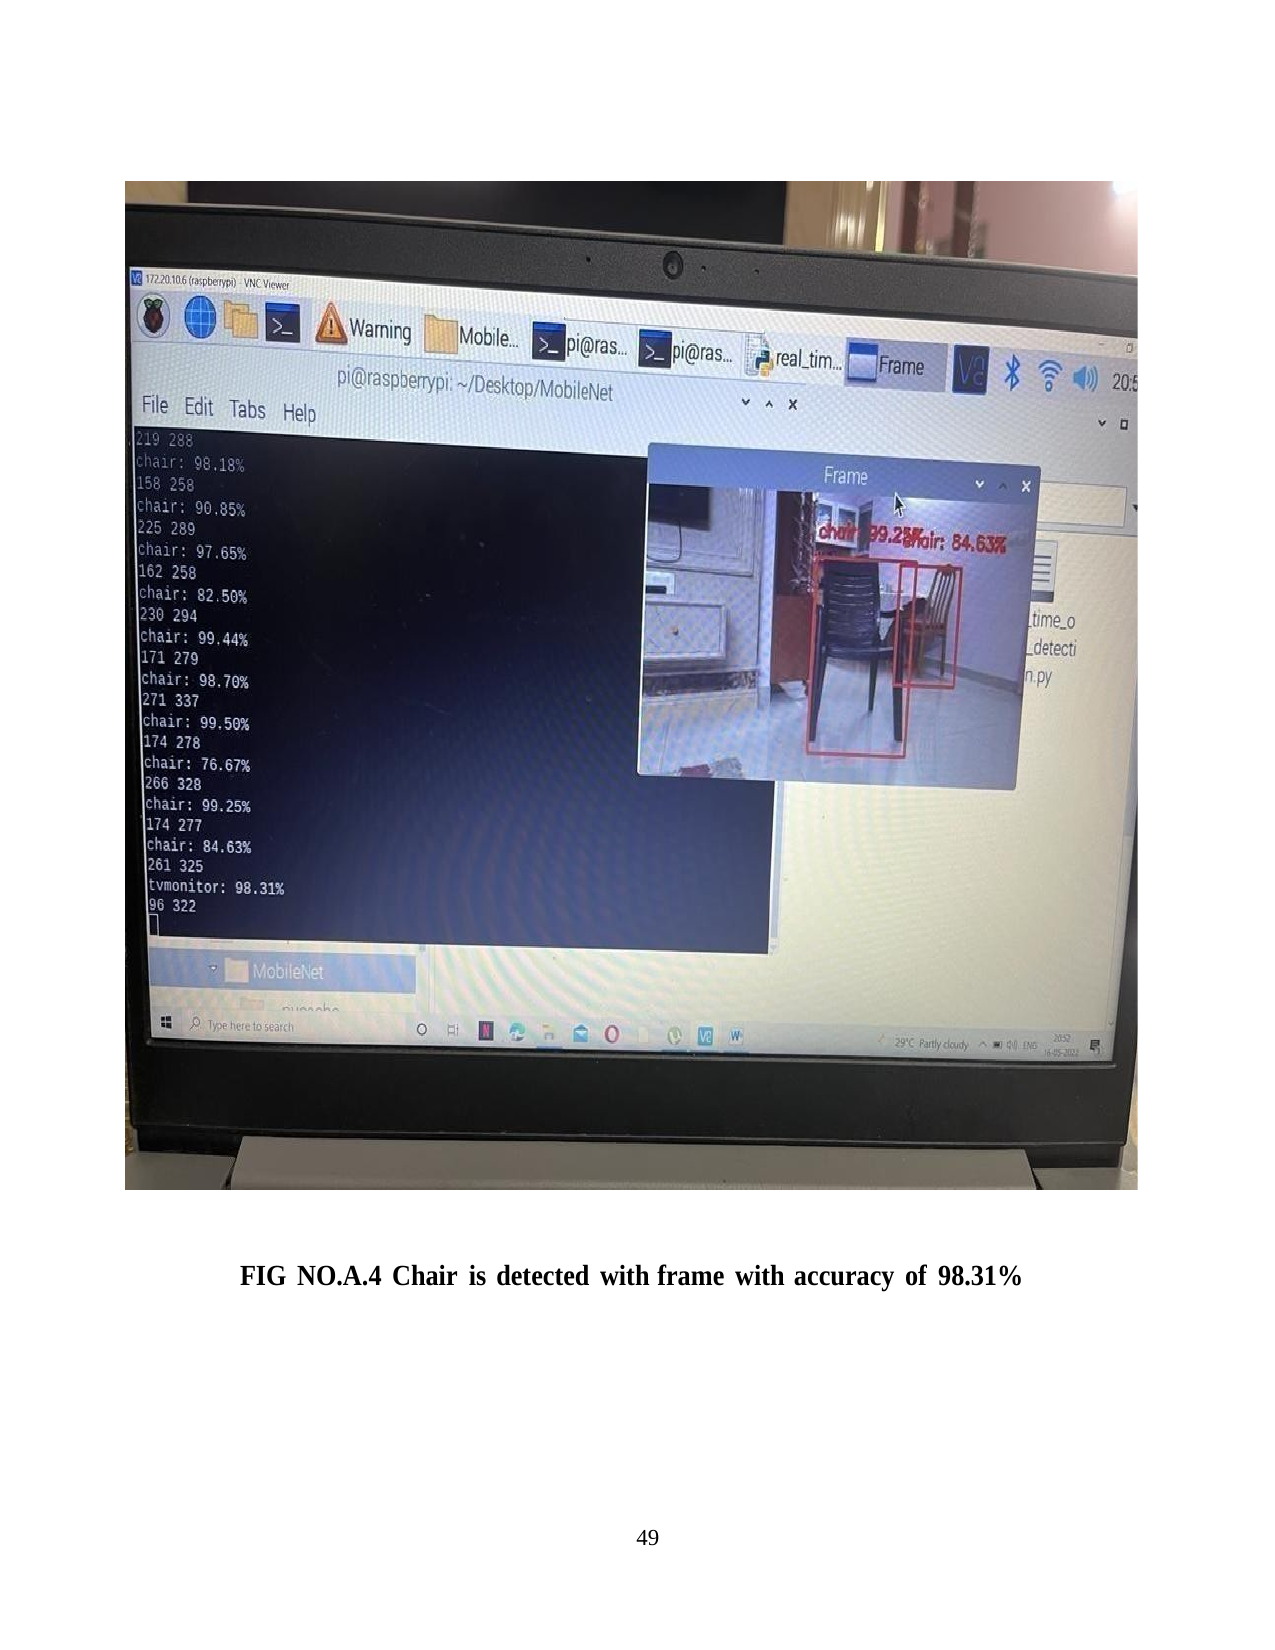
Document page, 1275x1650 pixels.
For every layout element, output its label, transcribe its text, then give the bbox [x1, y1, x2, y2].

text FIG NO.A.4 Chair is detected with frame with accuracy of 98.31% [177, 1258, 1086, 1291]
picture [125, 181, 1138, 1190]
